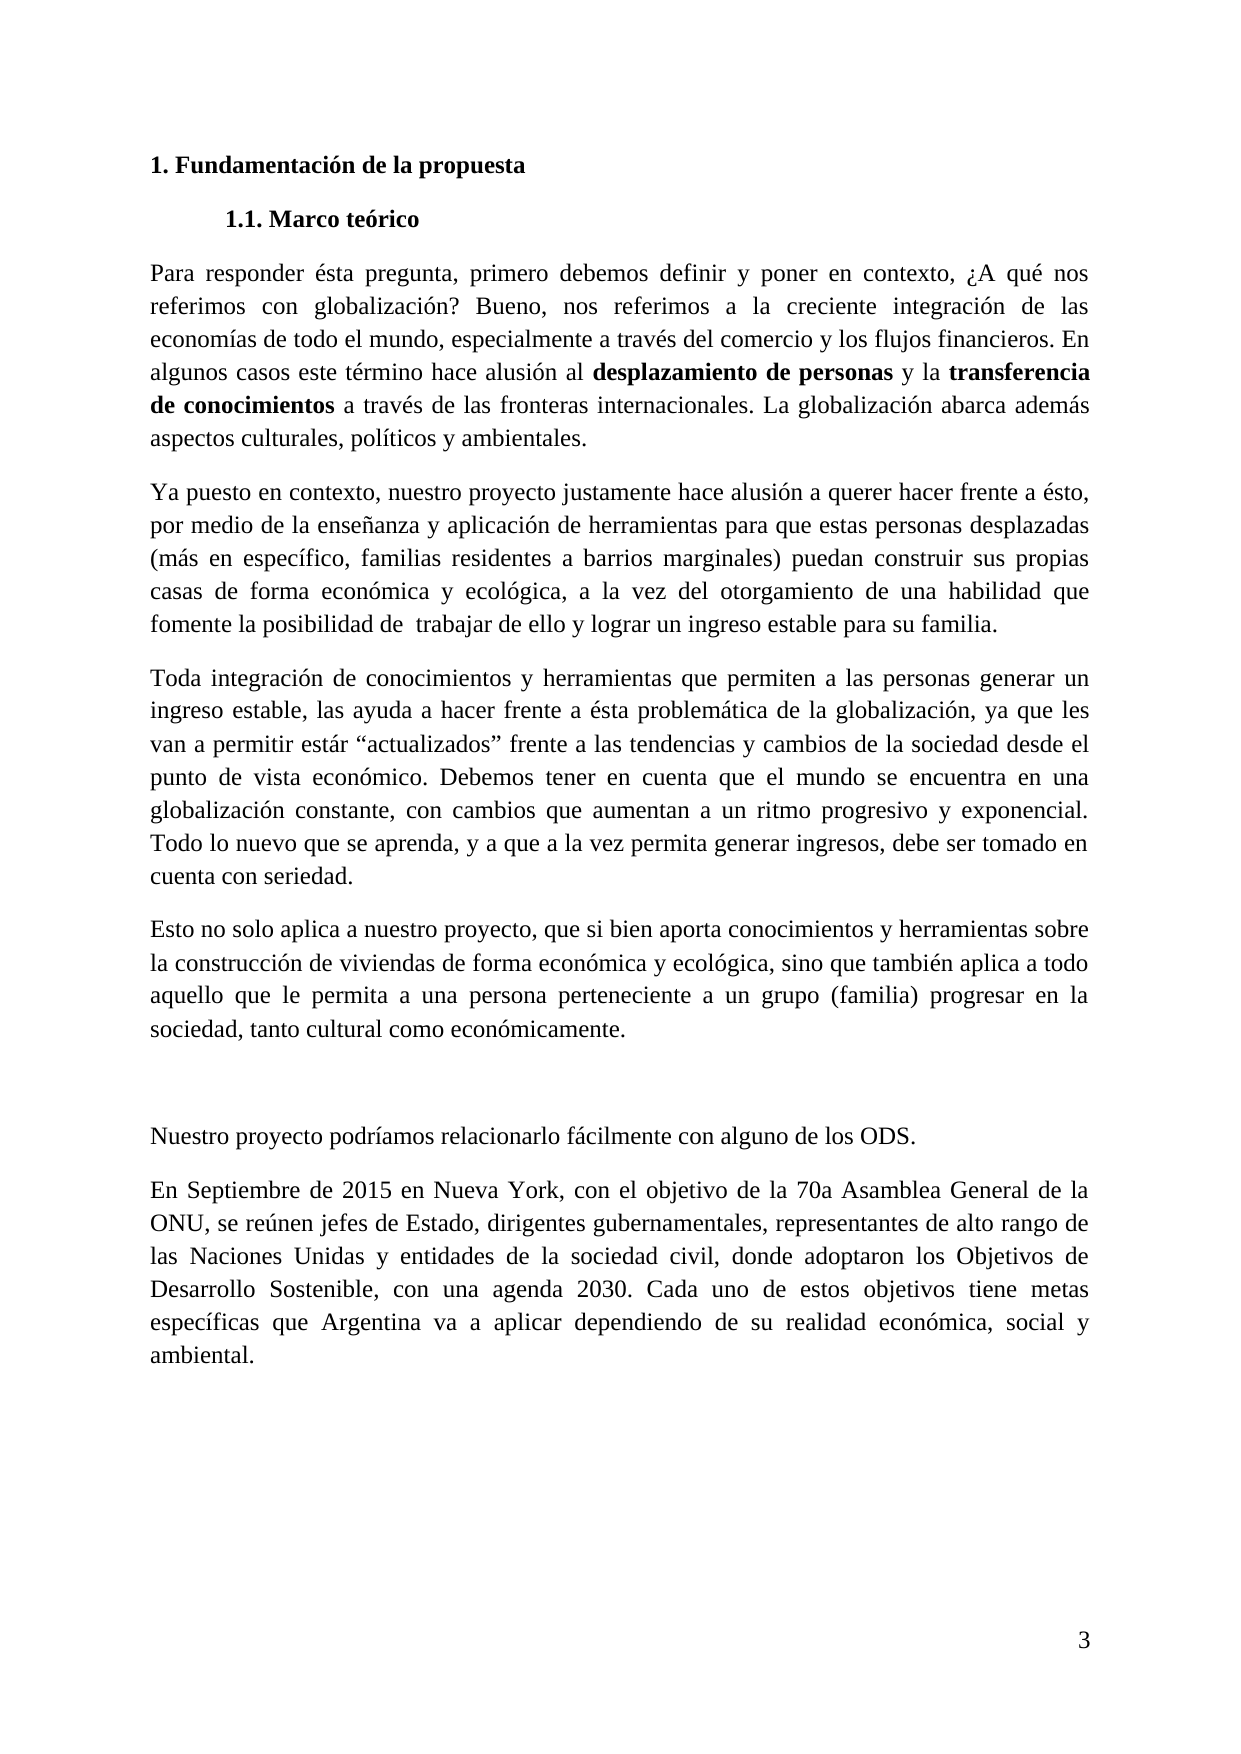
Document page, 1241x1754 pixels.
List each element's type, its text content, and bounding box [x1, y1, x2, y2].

text En Septiembre de 2015 en Nueva York, con el objetivo de la 70a Asamblea General de la ONU, se reúnen jefes de Estado, dirigentes gubernamentales, representantes de alto rango de las Naciones Unidas y entidades de la sociedad civil, donde adoptaron los Objetivos de Desarrollo Sostenible, con una agenda 2030. Cada uno de estos objetivos tiene metas específicas que Argentina va a aplicar dependiendo de su realidad económica, social y ambiental. [150, 1175, 1090, 1369]
text Para responder ésta pregunta, primero debemos definir y poner en contexto, ¿A qué nos referimos con globalización? Bueno, nos referimos a la creciente integración de las economías de todo el mundo, especialmente a través del comercio y los flujos financieros. En algunos casos este término hace alusión al desplazamiento de personas y la transferencia de conocimientos a través de las fronteras internacionales. La globalización abarca además aspectos culturales, políticos y ambientales. [150, 258, 1090, 452]
text Ya puesto en contexto, nuestro proyecto justamente hace alusión a querer hacer frente a ésto, por medio de la enseñanza y aplicación de herramientas para que estas personas desplazadas (más en específico, familias residentes a barrios marginales) puedan construir sus propias casas de forma económica y ecológica, a la vez del otorgamiento de una habilidad que fomente la posibilidad de trabajar de ello y lograr un ingreso estable para su familia. [150, 477, 1090, 637]
text Toda integración de conocimientos y herramientas que permiten a las personas generar un ingreso estable, las ayuda a hacer frente a ésta problemática de la globalización, ya que les van a permitir estár “actualizados” frente a las tendencias y cambios de la sociedad desde el punto de vista económico. Debemos tener en cuenta que el mundo se encuentra en una globalización constante, con cambios que aumentan a un ritmo progresivo y exponencial. Todo lo nuevo que se aprenda, y a que a la vez permita generar ingresos, debe ser tomado en cuenta con seriedad. [150, 663, 1090, 889]
subtitle 1.1. Marco teórico [150, 204, 1090, 233]
text Nuestro proyecto podríamos relacionarlo fácilmente con alguno de los ODS. [150, 1121, 1090, 1150]
subtitle 1. Fundamentación de la propuesta [150, 150, 1090, 179]
text Esto no solo aplica a nuestro proyecto, que si bien aporta conocimientos y herramientas sobre la construcción de viviendas de forma económica y ecológica, sino que también aplica a todo aquello que le permita a una persona perteneciente a un grupo (familia) progresar en la sociedad, tanto cultural como económicamente. [150, 914, 1090, 1042]
